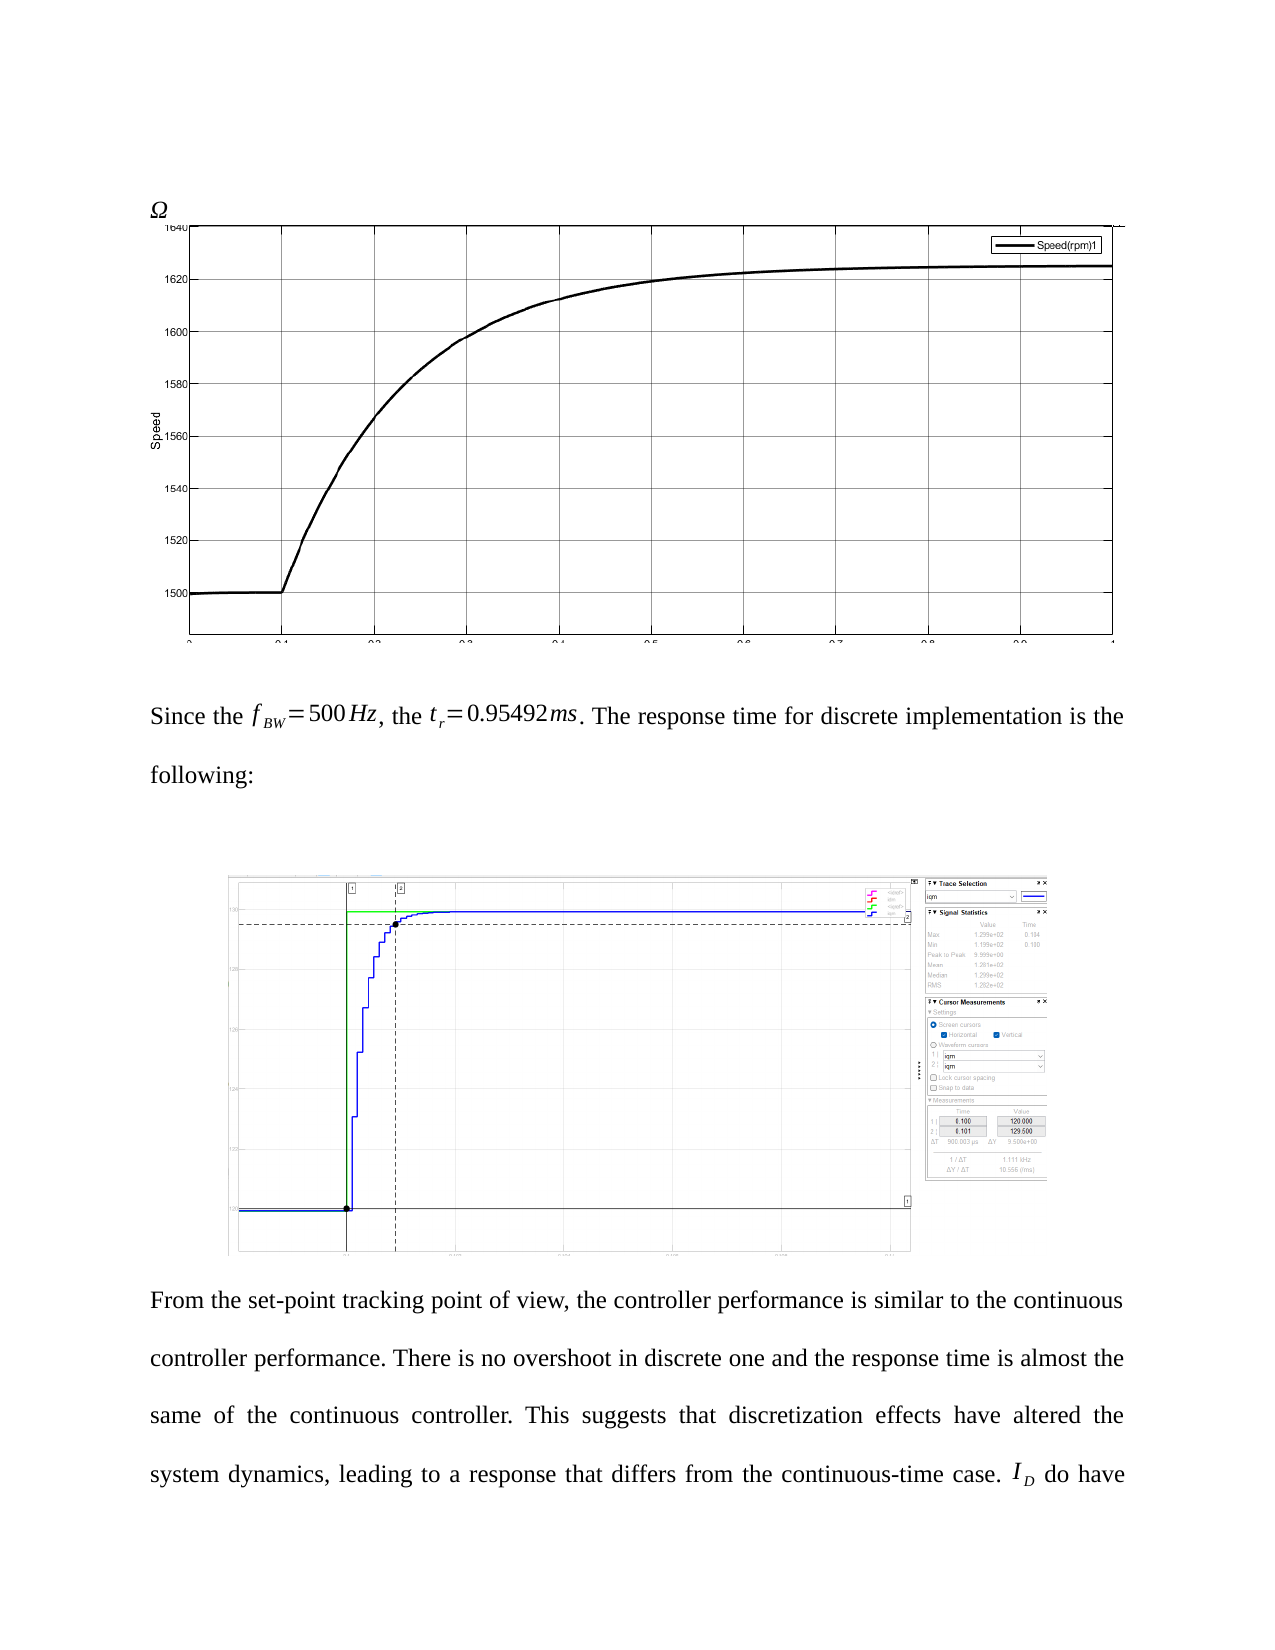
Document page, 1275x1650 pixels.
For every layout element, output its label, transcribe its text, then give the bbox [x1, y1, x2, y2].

picture [150, 225, 1125, 643]
picture [228, 875, 1047, 1256]
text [150, 1286, 1125, 1489]
text Since the , the . The response time for discrete implementation is the following: [150, 700, 1125, 789]
